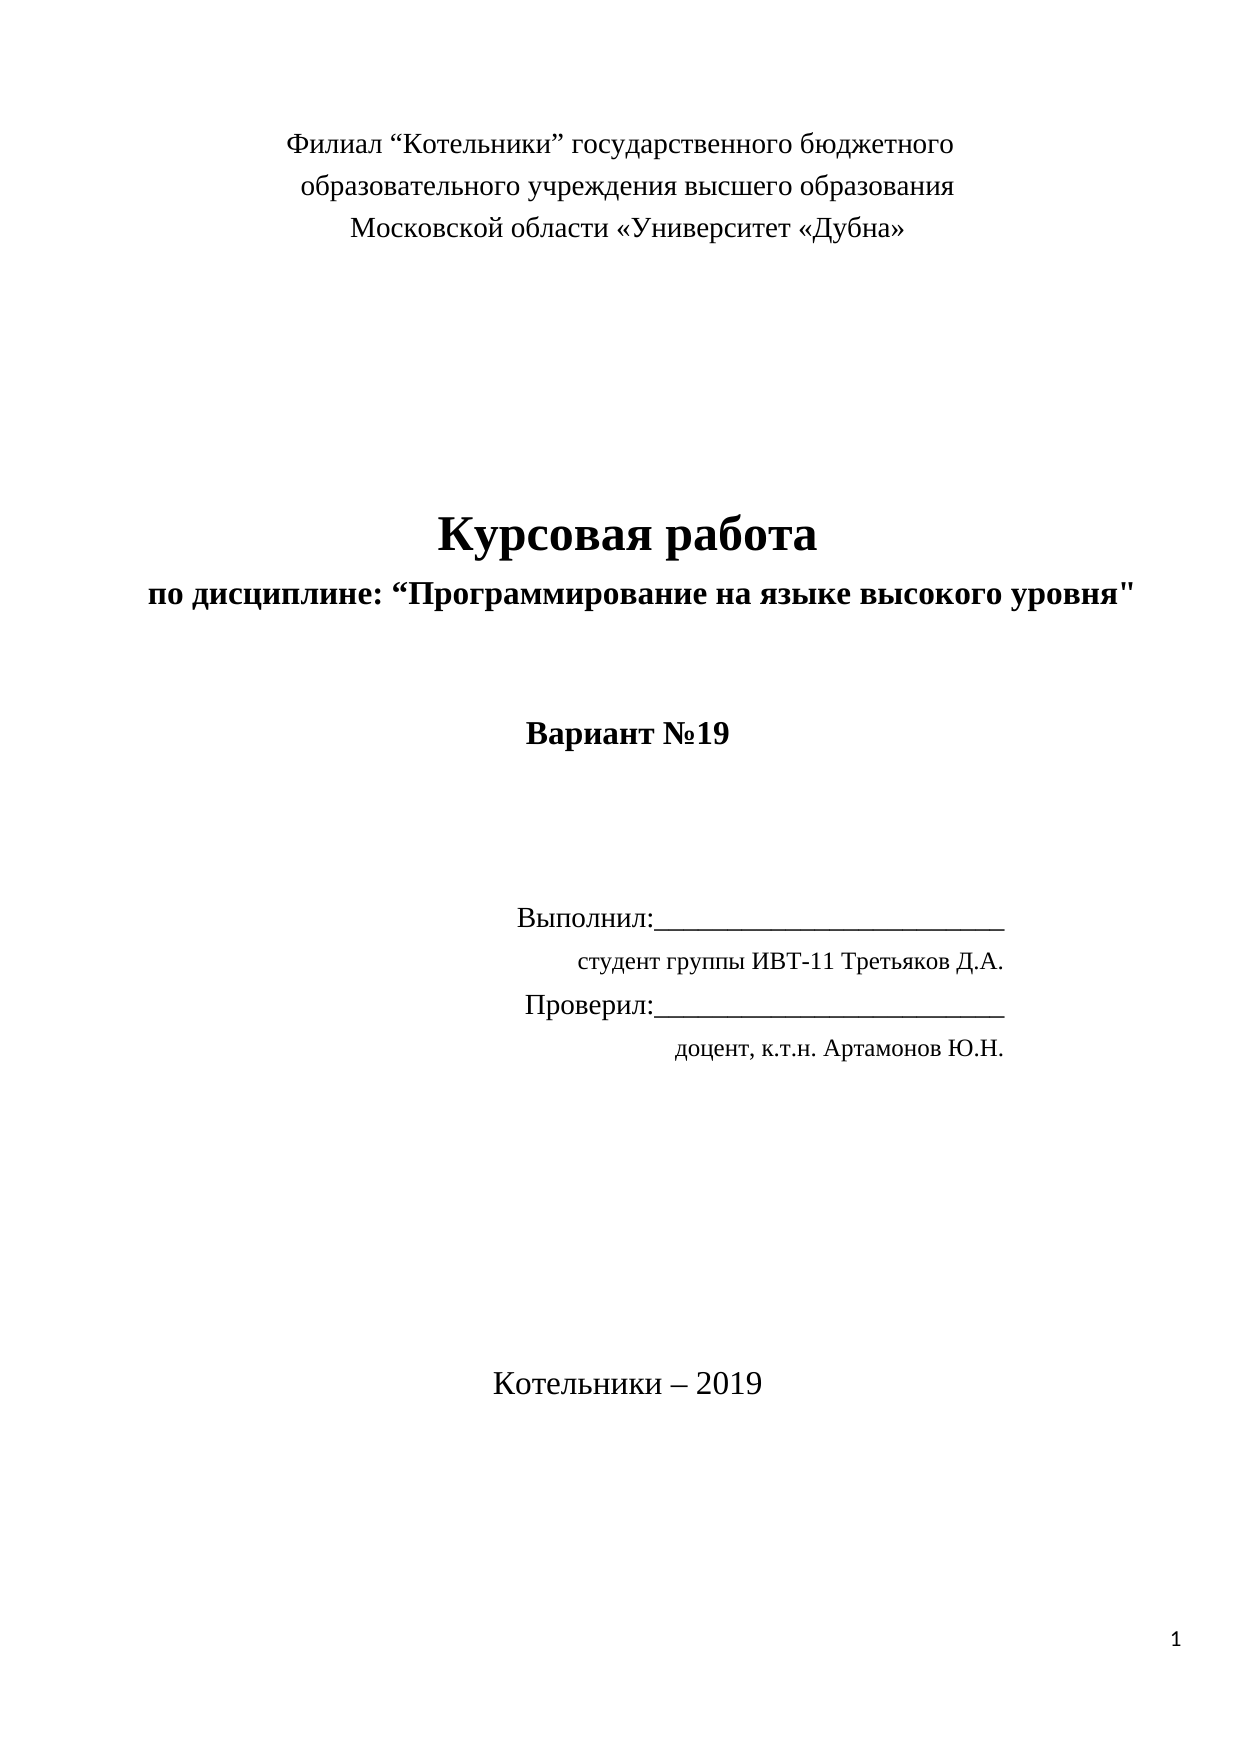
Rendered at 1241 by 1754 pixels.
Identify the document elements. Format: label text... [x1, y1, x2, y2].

text Филиал “Котельники” государственного бюджетного [118, 126, 1122, 160]
text доцент, к.т.н. Артамонов Ю.Н. [251, 1033, 1004, 1062]
text Вариант №19 [251, 713, 1004, 752]
text по дисциплине: “Программирование на языке высокого уровня" [15, 573, 1240, 612]
text образовательного учреждения высшего образования [133, 168, 1122, 202]
text Выполнил:________________________ [295, 900, 1004, 933]
text Московской области «Университет «Дубна» [133, 210, 1122, 244]
text Котельники – 2019 [251, 1363, 1004, 1402]
text Курсовая работа [133, 503, 1122, 561]
text Проверил:________________________ [251, 987, 1004, 1021]
text студент группы ИВТ-11 Третьяков Д.А. [251, 946, 1004, 975]
